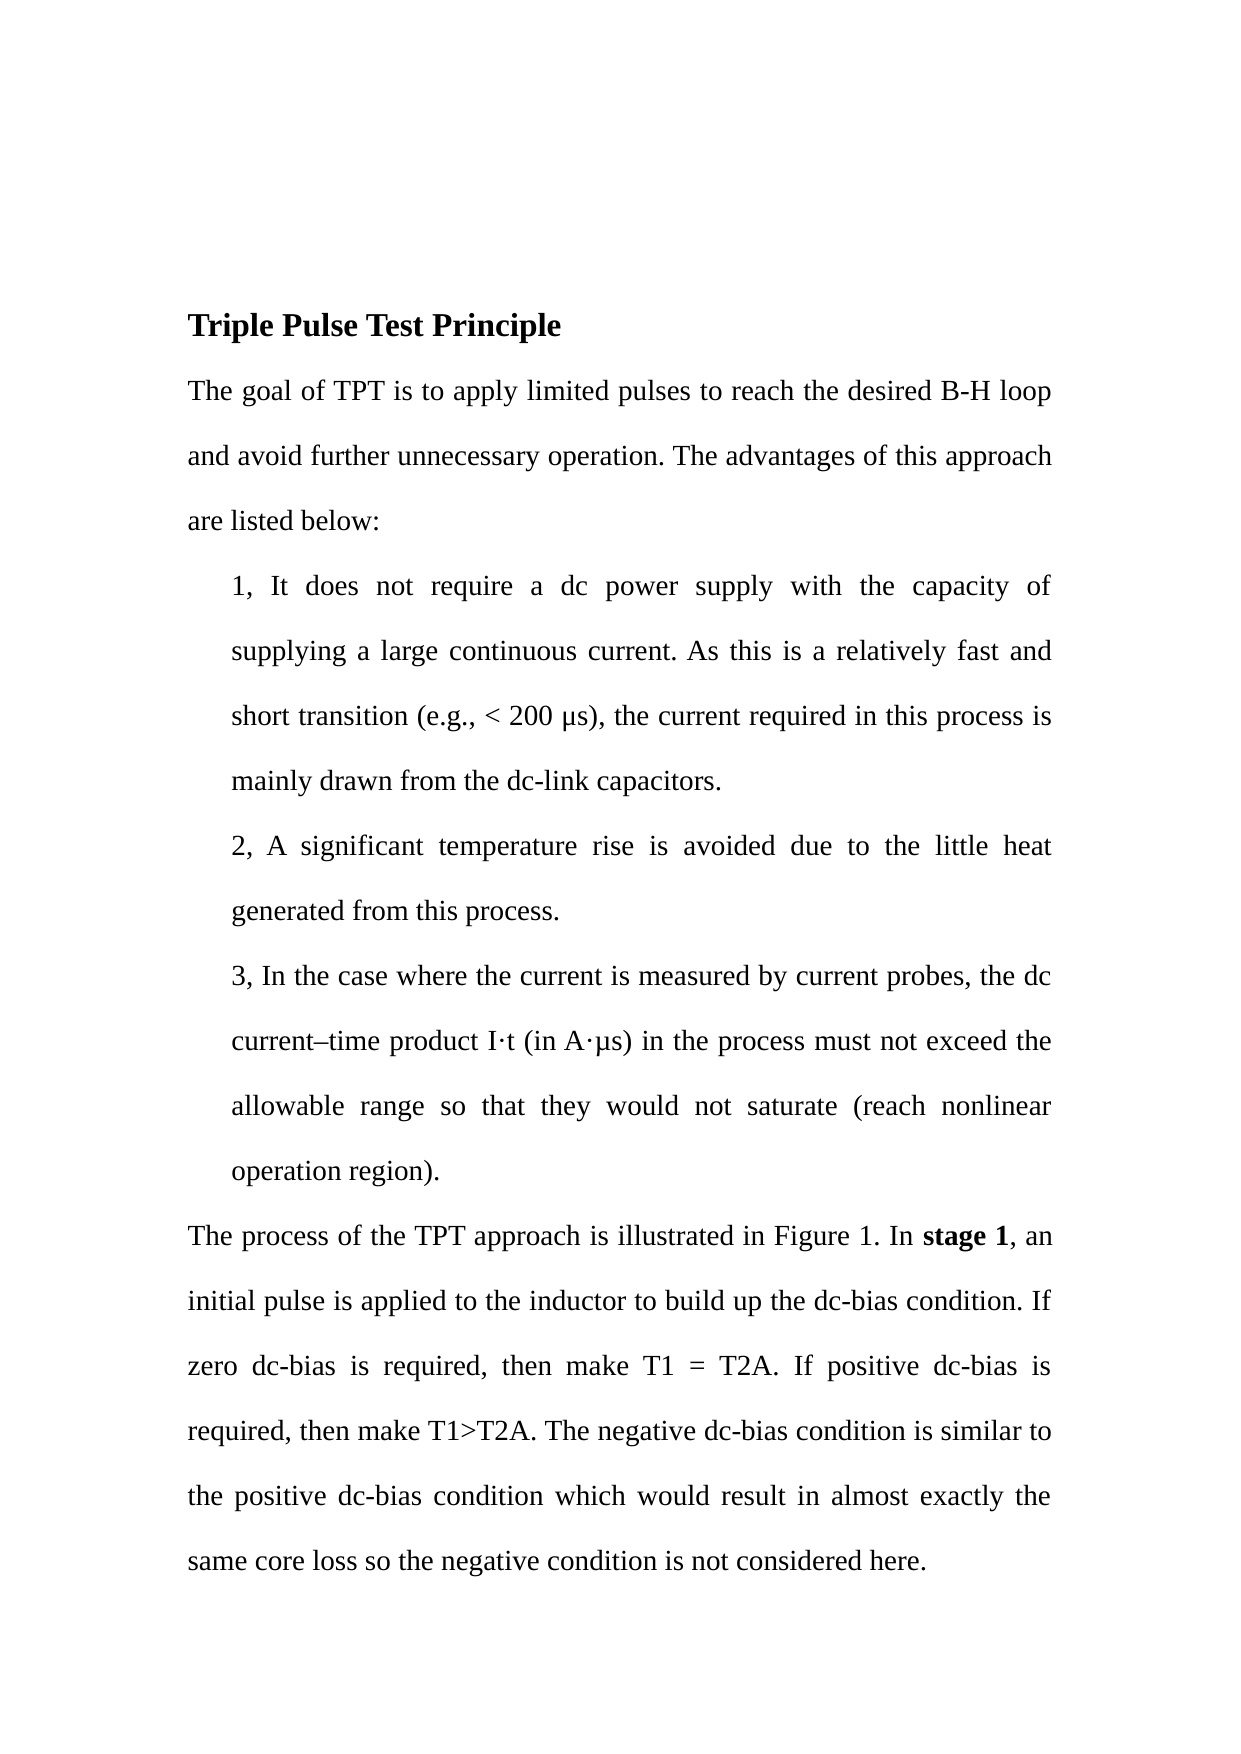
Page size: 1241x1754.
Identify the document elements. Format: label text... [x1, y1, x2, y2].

text 3, In the case where the current is measured by current probes, the dc current–time product I·t (in A·µs) in the process must not exceed the allowable range so that they would not saturate (reach nonlinear operation region). [231, 942, 1053, 1202]
text The goal of TPT is to apply limited pulses to reach the desired B-H loop and avoid further unnecessary operation. The advantages of this approach are listed below: [187, 357, 1053, 552]
subtitle Triple Pulse Test Principle [187, 292, 1053, 357]
text 1, It does not require a dc power supply with the capacity of supplying a large continuous current. As this is a relatively fast and short transition (e.g., < 200 μs), the current required in this process is mainly drawn from the dc-link capacitors. [231, 552, 1053, 812]
text The process of the TPT approach is illustrated in Figure 1. In stage 1, an initial pulse is applied to the inductor to build up the dc-bias condition. If zero dc-bias is required, then make T1 = T2A. If positive dc-bias is required, then make T1>T2A. The negative dc-bias condition is similar to the positive dc-bias condition which would result in almost exactly the same core loss so the negative condition is not considered here. [187, 1202, 1053, 1592]
text 2, A significant temperature rise is avoided due to the little heat generated from this process. [231, 812, 1053, 942]
